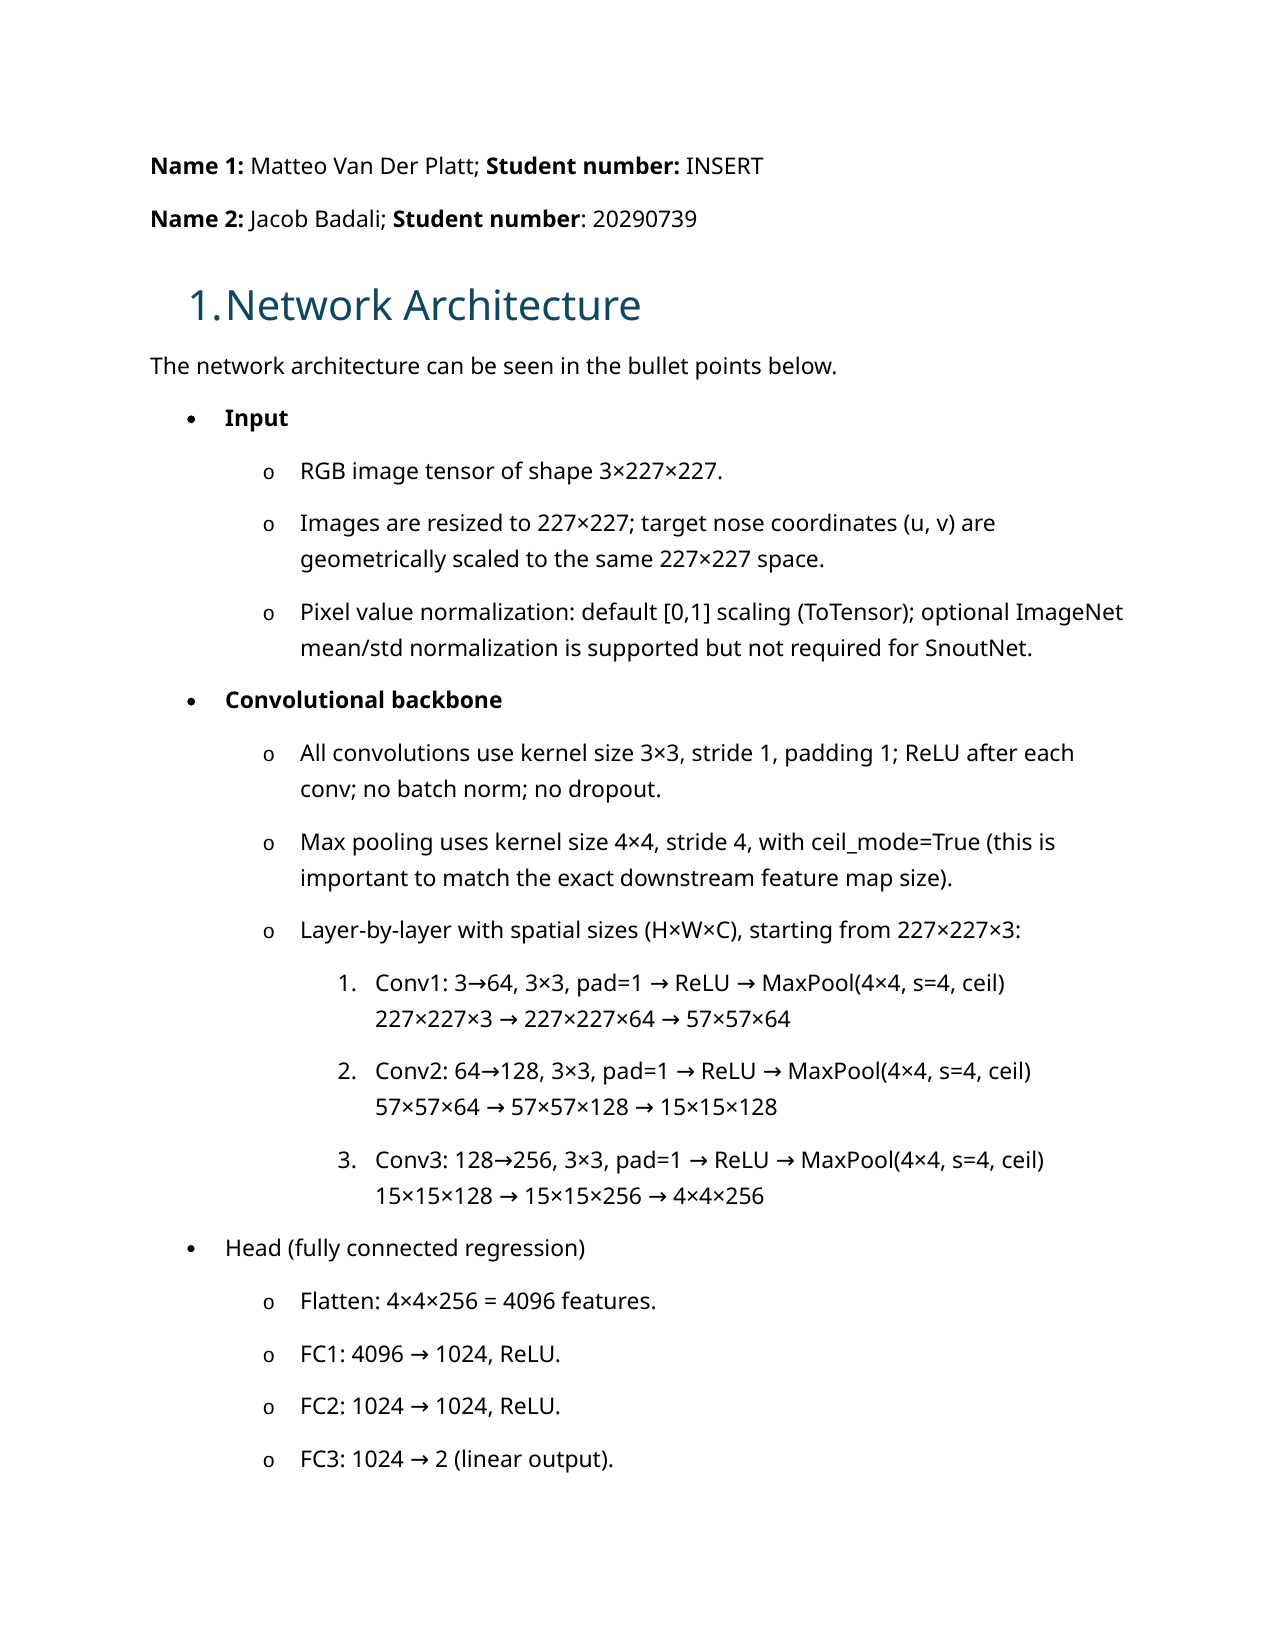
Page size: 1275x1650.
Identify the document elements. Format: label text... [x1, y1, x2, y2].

list FC2: 1024 → 1024, ReLU. [262, 1390, 1125, 1421]
list All convolutions use kernel size 3×3, stride 1, padding 1; ReLU after each conv; no batch norm; no dropout. [262, 737, 1125, 804]
list Conv2: 64→128, 3×3, pad=1 → ReLU → MaxPool(4×4, s=4, ceil) 57×57×64 → 57×57×128 → 15×15×128 [337, 1055, 1125, 1122]
list Max pooling uses kernel size 4×4, stride 4, with ceil_mode=True (this is important to match the exact downstream feature map size). [262, 826, 1125, 893]
text Name 1: Matteo Van Der Platt; Student number: INSERT [150, 150, 1125, 181]
list Input [187, 402, 1125, 433]
list Conv1: 3→64, 3×3, pad=1 → ReLU → MaxPool(4×4, s=4, ceil) 227×227×3 → 227×227×64 → 57×57×64 [337, 967, 1125, 1034]
list Convolutional backbone [187, 684, 1125, 716]
list Flatten: 4×4×256 = 4096 features. [262, 1285, 1125, 1316]
list Layer-by-layer with spatial sizes (H×W×C), starting from 227×227×3: [262, 914, 1125, 945]
text Name 2: Jacob Badali; Student number: 20290739 [150, 203, 1125, 234]
list FC3: 1024 → 2 (linear output). [262, 1443, 1125, 1474]
text The network architecture can be seen in the bullet points below. [150, 349, 1125, 381]
list Head (fully connected regression) [187, 1232, 1125, 1264]
list Pixel value normalization: default [0,1] scaling (ToTensor); optional ImageNet mean/std normalization is supported but not required for SnoutNet. [262, 596, 1125, 663]
list Images are resized to 227×227; target nose coordinates (u, v) are geometrically scaled to the same 227×227 space. [262, 507, 1125, 574]
list FC1: 4096 → 1024, ReLU. [262, 1338, 1125, 1369]
list RGB image tensor of shape 3×227×227. [262, 455, 1125, 486]
subtitle Network Architecture [187, 276, 1125, 333]
list Conv3: 128→256, 3×3, pad=1 → ReLU → MaxPool(4×4, s=4, ceil) 15×15×128 → 15×15×256 → 4×4×256 [337, 1144, 1125, 1211]
